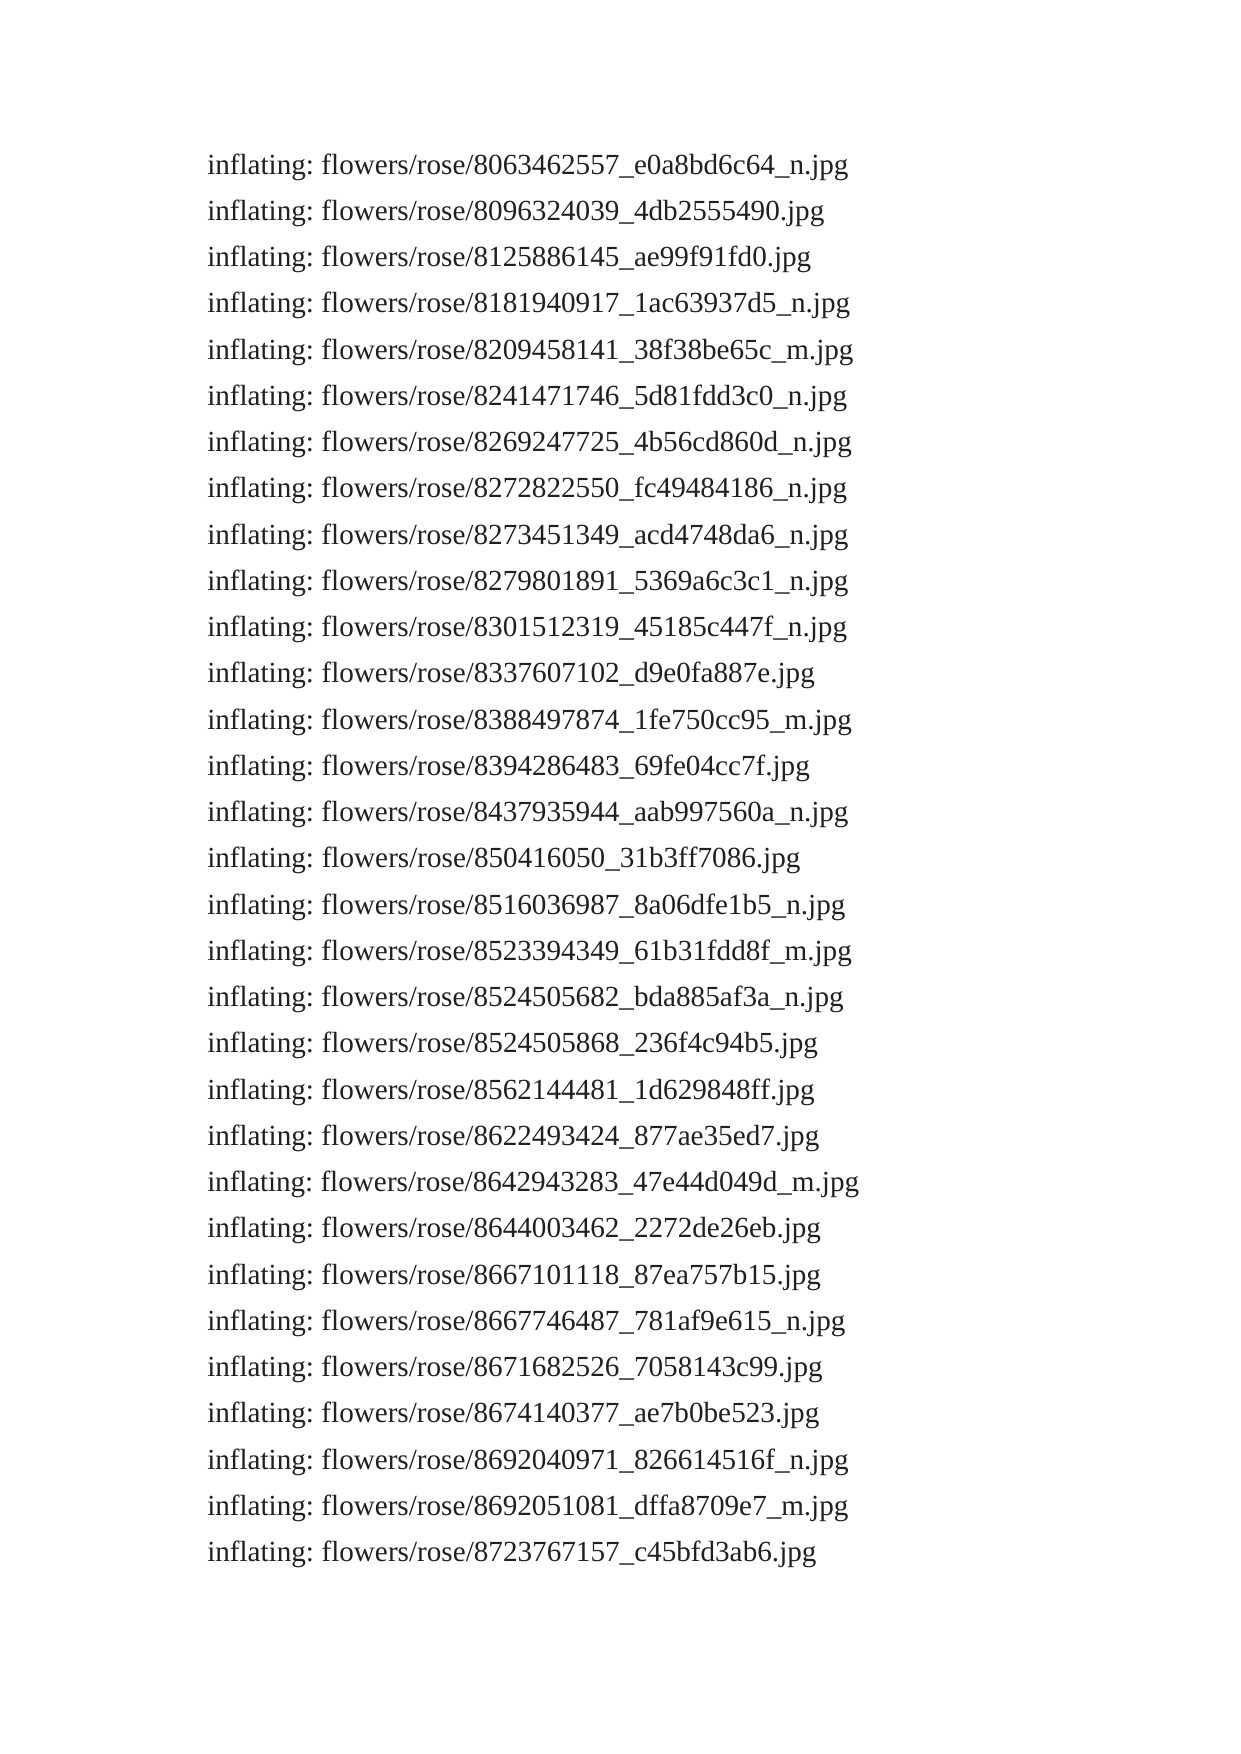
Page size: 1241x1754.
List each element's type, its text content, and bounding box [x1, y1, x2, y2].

text inflating: flowers/rose/8063462557_e0a8bd6c64_n.jpg inflating: flowers/rose/8096324039_4db2555490.jpg inflating: flowers/rose/8125886145_ae99f91fd0.jpg inflating: flowers/rose/8181940917_1ac63937d5_n.jpg inflating: flowers/rose/8209458141_38f38be65c_m.jpg inflating: flowers/rose/8241471746_5d81fdd3c0_n.jpg inflating: flowers/rose/8269247725_4b56cd860d_n.jpg inflating: flowers/rose/8272822550_fc49484186_n.jpg inflating: flowers/rose/8273451349_acd4748da6_n.jpg inflating: flowers/rose/8279801891_5369a6c3c1_n.jpg inflating: flowers/rose/8301512319_45185c447f_n.jpg inflating: flowers/rose/8337607102_d9e0fa887e.jpg inflating: flowers/rose/8388497874_1fe750cc95_m.jpg inflating: flowers/rose/8394286483_69fe04cc7f.jpg inflating: flowers/rose/8437935944_aab997560a_n.jpg inflating: flowers/rose/850416050_31b3ff7086.jpg inflating: flowers/rose/8516036987_8a06dfe1b5_n.jpg inflating: flowers/rose/8523394349_61b31fdd8f_m.jpg inflating: flowers/rose/8524505682_bda885af3a_n.jpg inflating: flowers/rose/8524505868_236f4c94b5.jpg inflating: flowers/rose/8562144481_1d629848ff.jpg inflating: flowers/rose/8622493424_877ae35ed7.jpg inflating: flowers/rose/8642943283_47e44d049d_m.jpg inflating: flowers/rose/8644003462_2272de26eb.jpg inflating: flowers/rose/8667101118_87ea757b15.jpg inflating: flowers/rose/8667746487_781af9e615_n.jpg inflating: flowers/rose/8671682526_7058143c99.jpg inflating: flowers/rose/8674140377_ae7b0be523.jpg inflating: flowers/rose/8692040971_826614516f_n.jpg inflating: flowers/rose/8692051081_dffa8709e7_m.jpg inflating: flowers/rose/8723767157_c45bfd3ab6.jpg [207, 147, 861, 1568]
